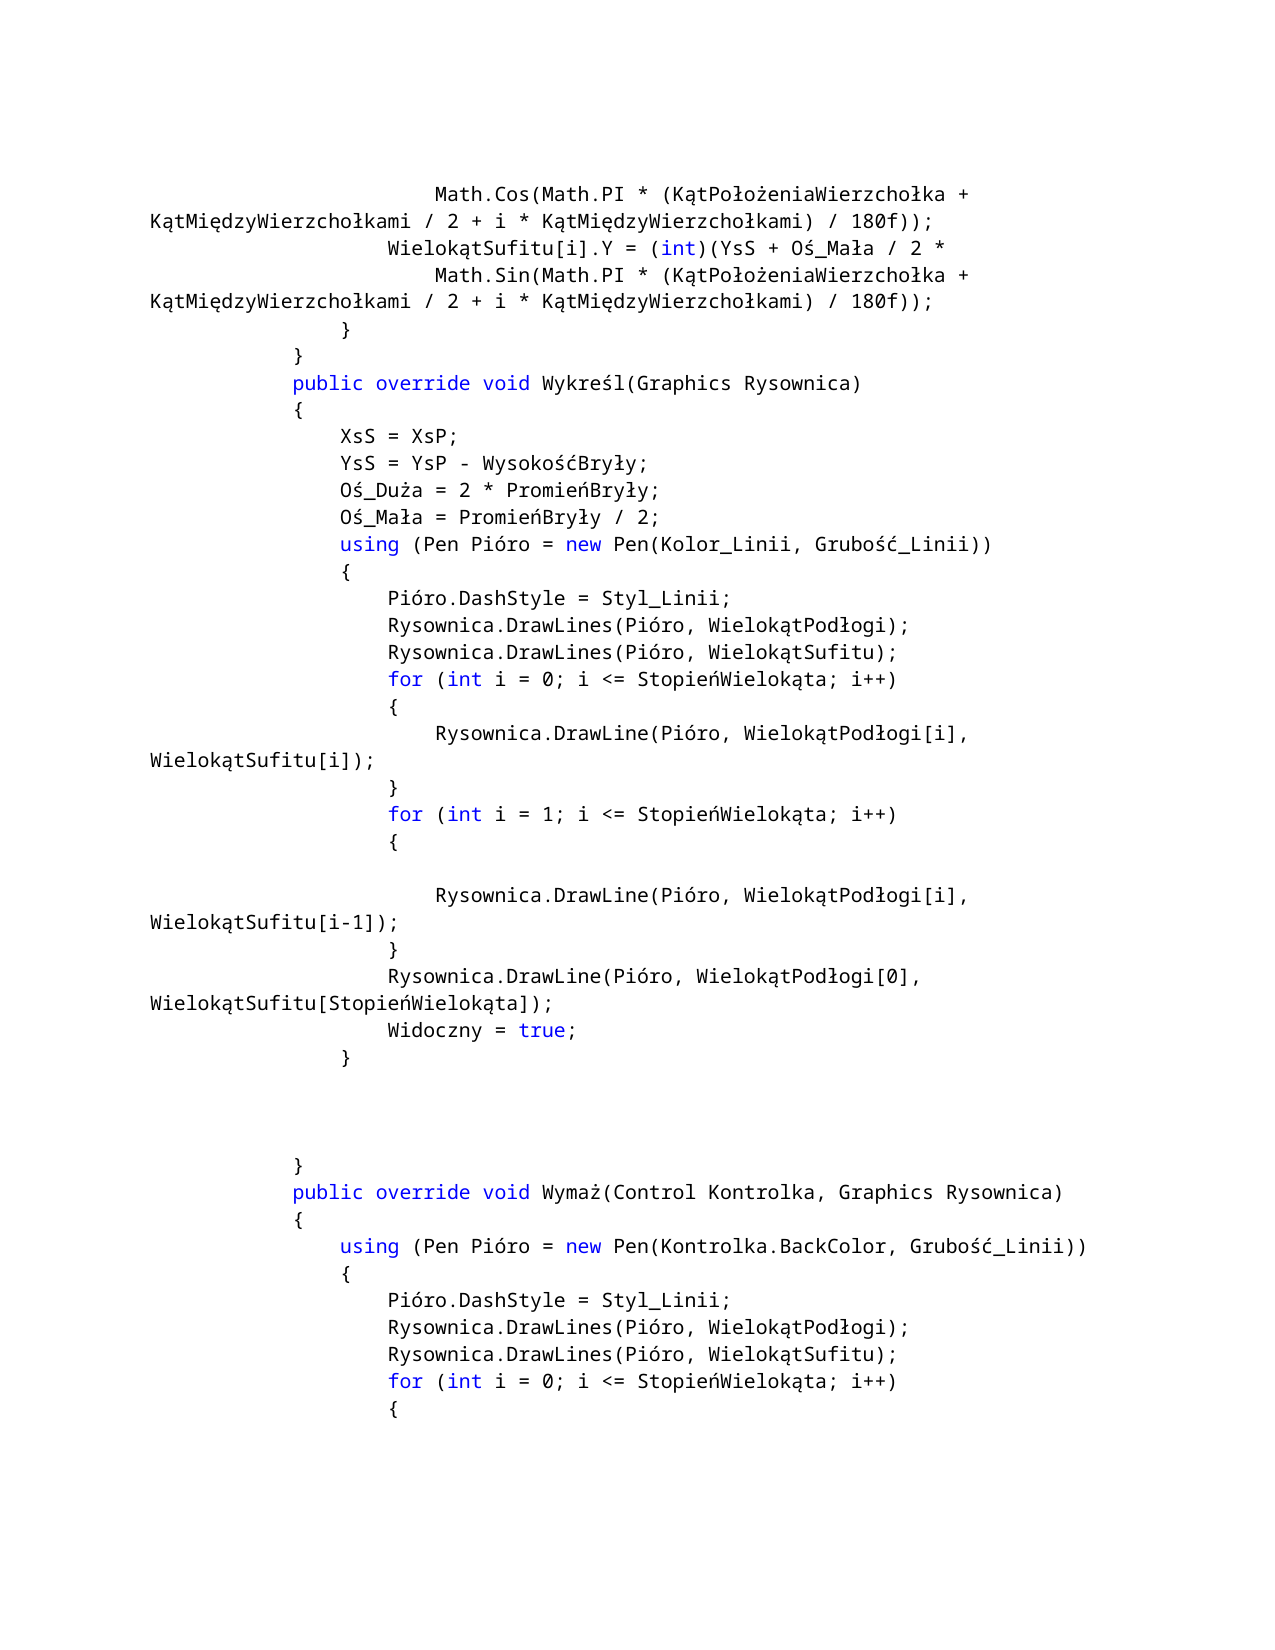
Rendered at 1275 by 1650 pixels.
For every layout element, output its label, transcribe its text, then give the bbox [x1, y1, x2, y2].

text } [150, 1043, 1125, 1070]
text Rysownica.DrawLine(Pióro, WielokątPodłogi[i], WielokątSufitu[i-1]); [150, 881, 1125, 935]
text { [150, 827, 1125, 854]
text Rysownica.DrawLines(Pióro, WielokątSufitu); [150, 1340, 1125, 1367]
text for (int i = 0; i <= StopieńWielokąta; i++) [150, 1367, 1125, 1394]
text { [150, 558, 1125, 584]
text WielokątSufitu[i].Y = (int)(YsS + Oś_Mała / 2 * [150, 234, 1125, 261]
text for (int i = 1; i <= StopieńWielokąta; i++) [150, 800, 1125, 827]
text public override void Wymaż(Control Kontrolka, Graphics Rysownica) [150, 1178, 1125, 1205]
text } [150, 342, 1125, 369]
text } [150, 315, 1125, 342]
text using (Pen Pióro = new Pen(Kolor_Linii, Grubość_Linii)) [150, 531, 1125, 558]
text } [150, 935, 1125, 962]
text Oś_Duża = 2 * PromieńBryły; [150, 477, 1125, 504]
text { [150, 1259, 1125, 1286]
text Rysownica.DrawLines(Pióro, WielokątPodłogi); [150, 612, 1125, 638]
text { [150, 396, 1125, 423]
text } [150, 773, 1125, 800]
text Rysownica.DrawLines(Pióro, WielokątPodłogi); [150, 1313, 1125, 1340]
text XsS = XsP; [150, 423, 1125, 450]
text Widoczny = true; [150, 1016, 1125, 1043]
text Rysownica.DrawLine(Pióro, WielokątPodłogi[0], WielokątSufitu[StopieńWielokąta]); [150, 962, 1125, 1016]
text Pióro.DashStyle = Styl_Linii; [150, 584, 1125, 612]
text public override void Wykreśl(Graphics Rysownica) [150, 369, 1125, 396]
text { [150, 1205, 1125, 1232]
text YsS = YsP - WysokośćBryły; [150, 450, 1125, 477]
text Pióro.DashStyle = Styl_Linii; [150, 1286, 1125, 1313]
text using (Pen Pióro = new Pen(Kontrolka.BackColor, Grubość_Linii)) [150, 1232, 1125, 1259]
text } [150, 1151, 1125, 1178]
text Math.Sin(Math.PI * (KątPołożeniaWierzchołka + KątMiędzyWierzchołkami / 2 + i * KątMiędzyWierzchołkami) / 180f)); [150, 261, 1125, 315]
text Math.Cos(Math.PI * (KątPołożeniaWierzchołka + KątMiędzyWierzchołkami / 2 + i * KątMiędzyWierzchołkami) / 180f)); [150, 180, 1125, 234]
text Oś_Mała = PromieńBryły / 2; [150, 504, 1125, 531]
text Rysownica.DrawLine(Pióro, WielokątPodłogi[i], WielokątSufitu[i]); [150, 719, 1125, 773]
text { [150, 1394, 1125, 1421]
text for (int i = 0; i <= StopieńWielokąta; i++) [150, 666, 1125, 692]
text { [150, 692, 1125, 719]
text Rysownica.DrawLines(Pióro, WielokątSufitu); [150, 638, 1125, 666]
